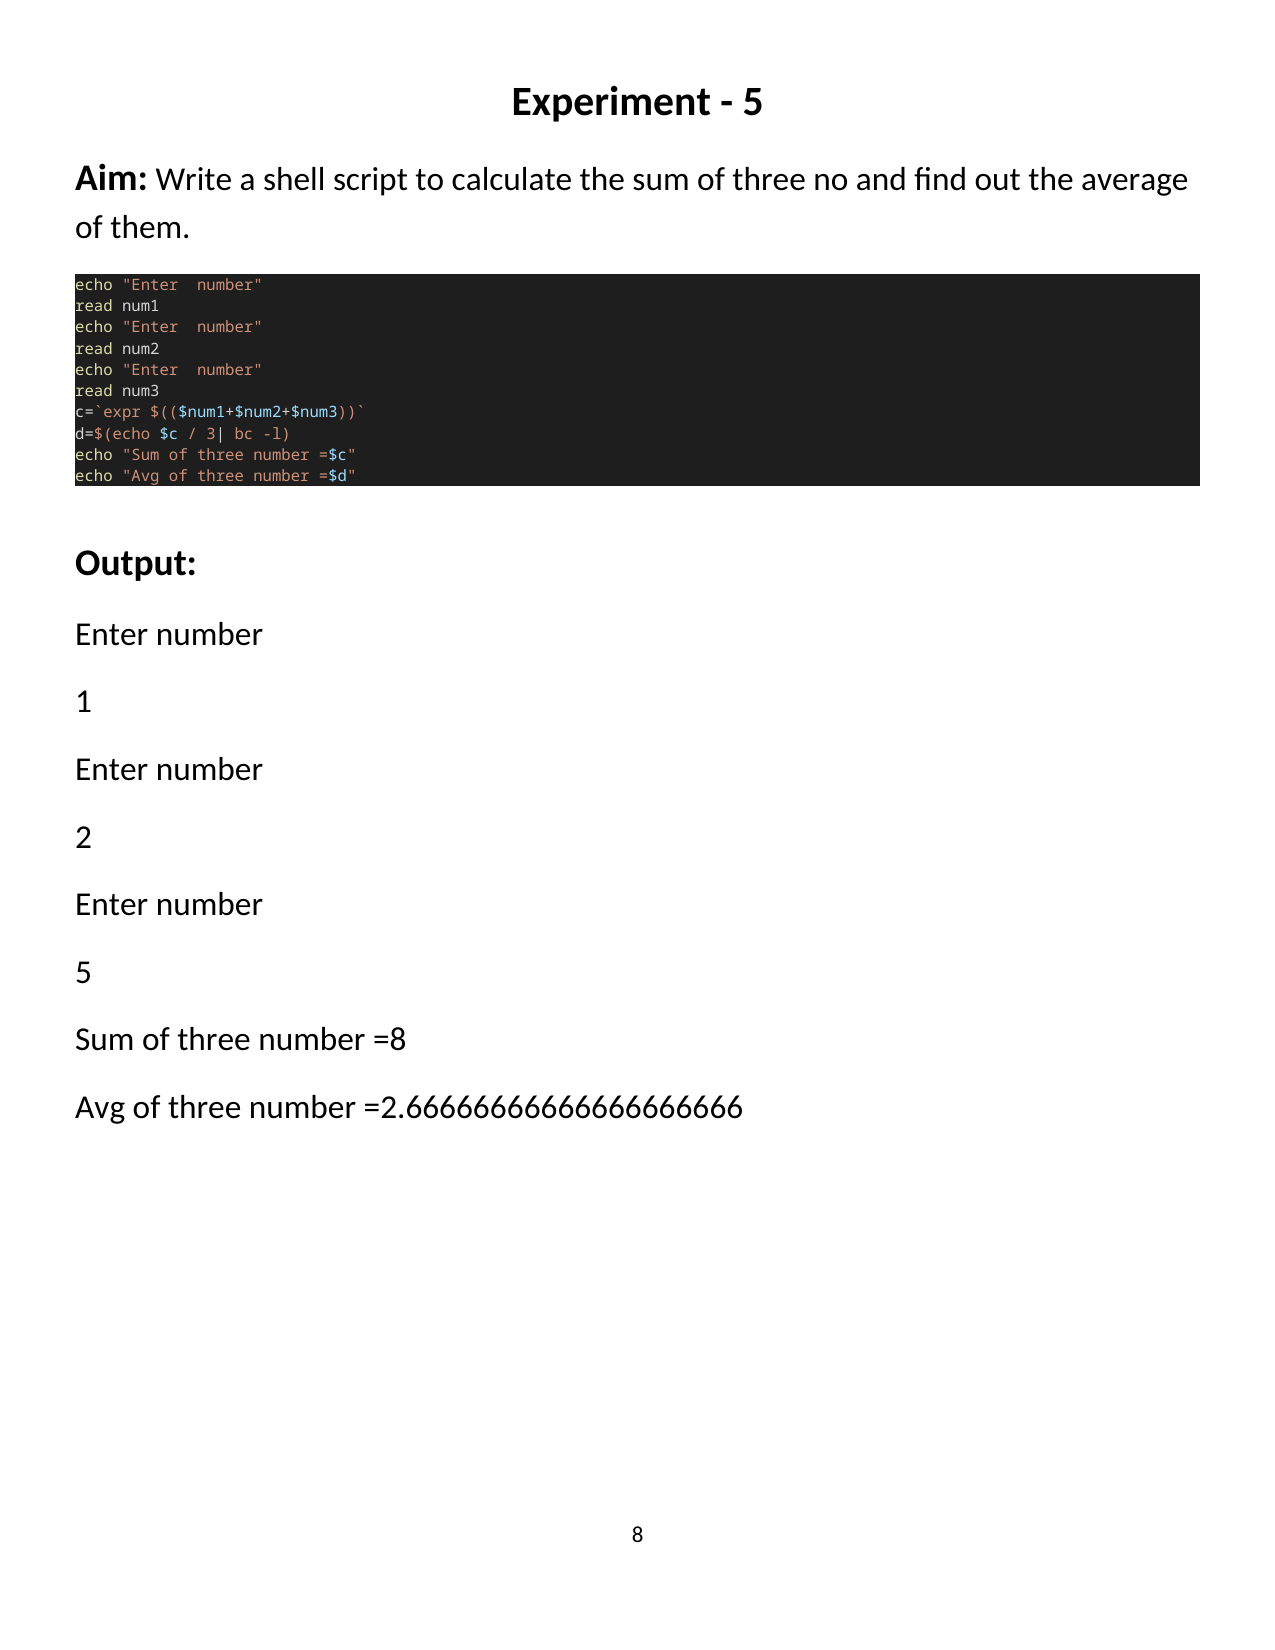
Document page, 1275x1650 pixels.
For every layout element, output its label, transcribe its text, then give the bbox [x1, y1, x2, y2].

text read num2 [75, 337, 1200, 359]
text echo "Sum of three number =$c" [75, 444, 1200, 465]
text echo "Enter number" [75, 274, 1200, 295]
text echo "Avg of three number =$d" [75, 465, 1200, 486]
text Avg of three number =2.66666666666666666666 [75, 1086, 1200, 1127]
text read num1 [75, 295, 1200, 316]
text Enter number [75, 613, 1200, 653]
text d=$(echo $c / 3| bc -l) [75, 422, 1200, 444]
text Aim: Write a shell script to calculate the sum of three no and find out the average of them. [75, 154, 1200, 247]
text Enter number [75, 748, 1200, 789]
text 5 [75, 951, 1200, 992]
text Output: [75, 539, 1200, 585]
text Experiment - 5 [75, 75, 1200, 126]
text 1 [75, 680, 1200, 721]
text Sum of three number =8 [75, 1018, 1200, 1059]
text 2 [75, 816, 1200, 856]
text Enter number [75, 883, 1200, 924]
text read num3 [75, 380, 1200, 401]
text echo "Enter number" [75, 359, 1200, 380]
text echo "Enter number" [75, 316, 1200, 337]
text c=`expr $(($num1+$num2+$num3))` [75, 401, 1200, 422]
